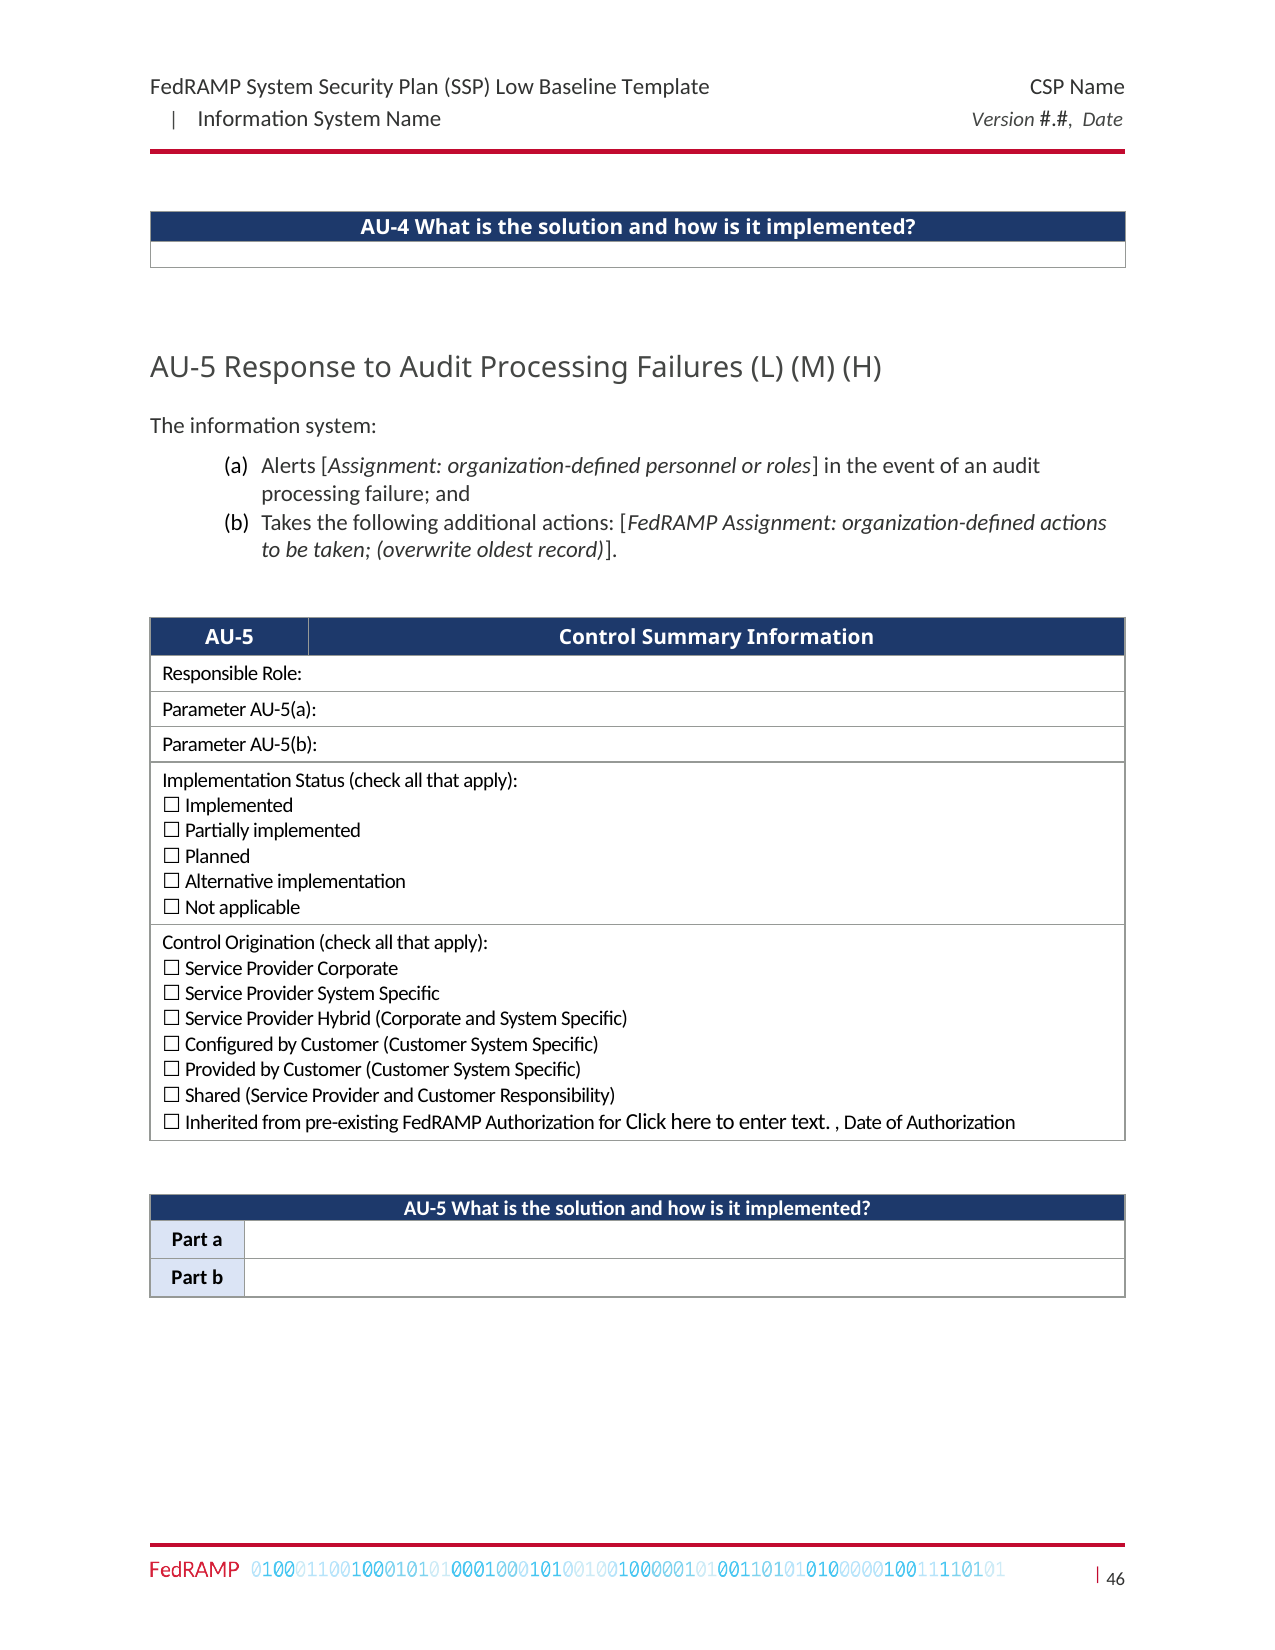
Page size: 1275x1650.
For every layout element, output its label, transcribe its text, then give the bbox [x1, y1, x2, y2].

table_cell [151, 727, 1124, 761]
subtitle AU-5 Response to Audit Processing Failures (L) (M) (H) [150, 346, 1125, 386]
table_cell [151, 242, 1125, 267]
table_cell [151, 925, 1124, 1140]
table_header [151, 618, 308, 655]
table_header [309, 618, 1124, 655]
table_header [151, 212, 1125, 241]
list Alerts [Assignment: organization-defined personnel or roles] in the event of an audit processing failure; and [223, 452, 1125, 508]
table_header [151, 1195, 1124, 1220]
picture [150, 1559, 1005, 1586]
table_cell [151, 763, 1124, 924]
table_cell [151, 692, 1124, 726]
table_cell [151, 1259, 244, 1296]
list Takes the following additional actions: [FedRAMP Assignment: organization-defined actions to be taken; (overwrite oldest record)]. [223, 508, 1125, 564]
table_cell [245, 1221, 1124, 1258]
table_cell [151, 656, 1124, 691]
text The information system: [150, 411, 1125, 439]
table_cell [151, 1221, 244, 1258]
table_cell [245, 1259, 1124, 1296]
